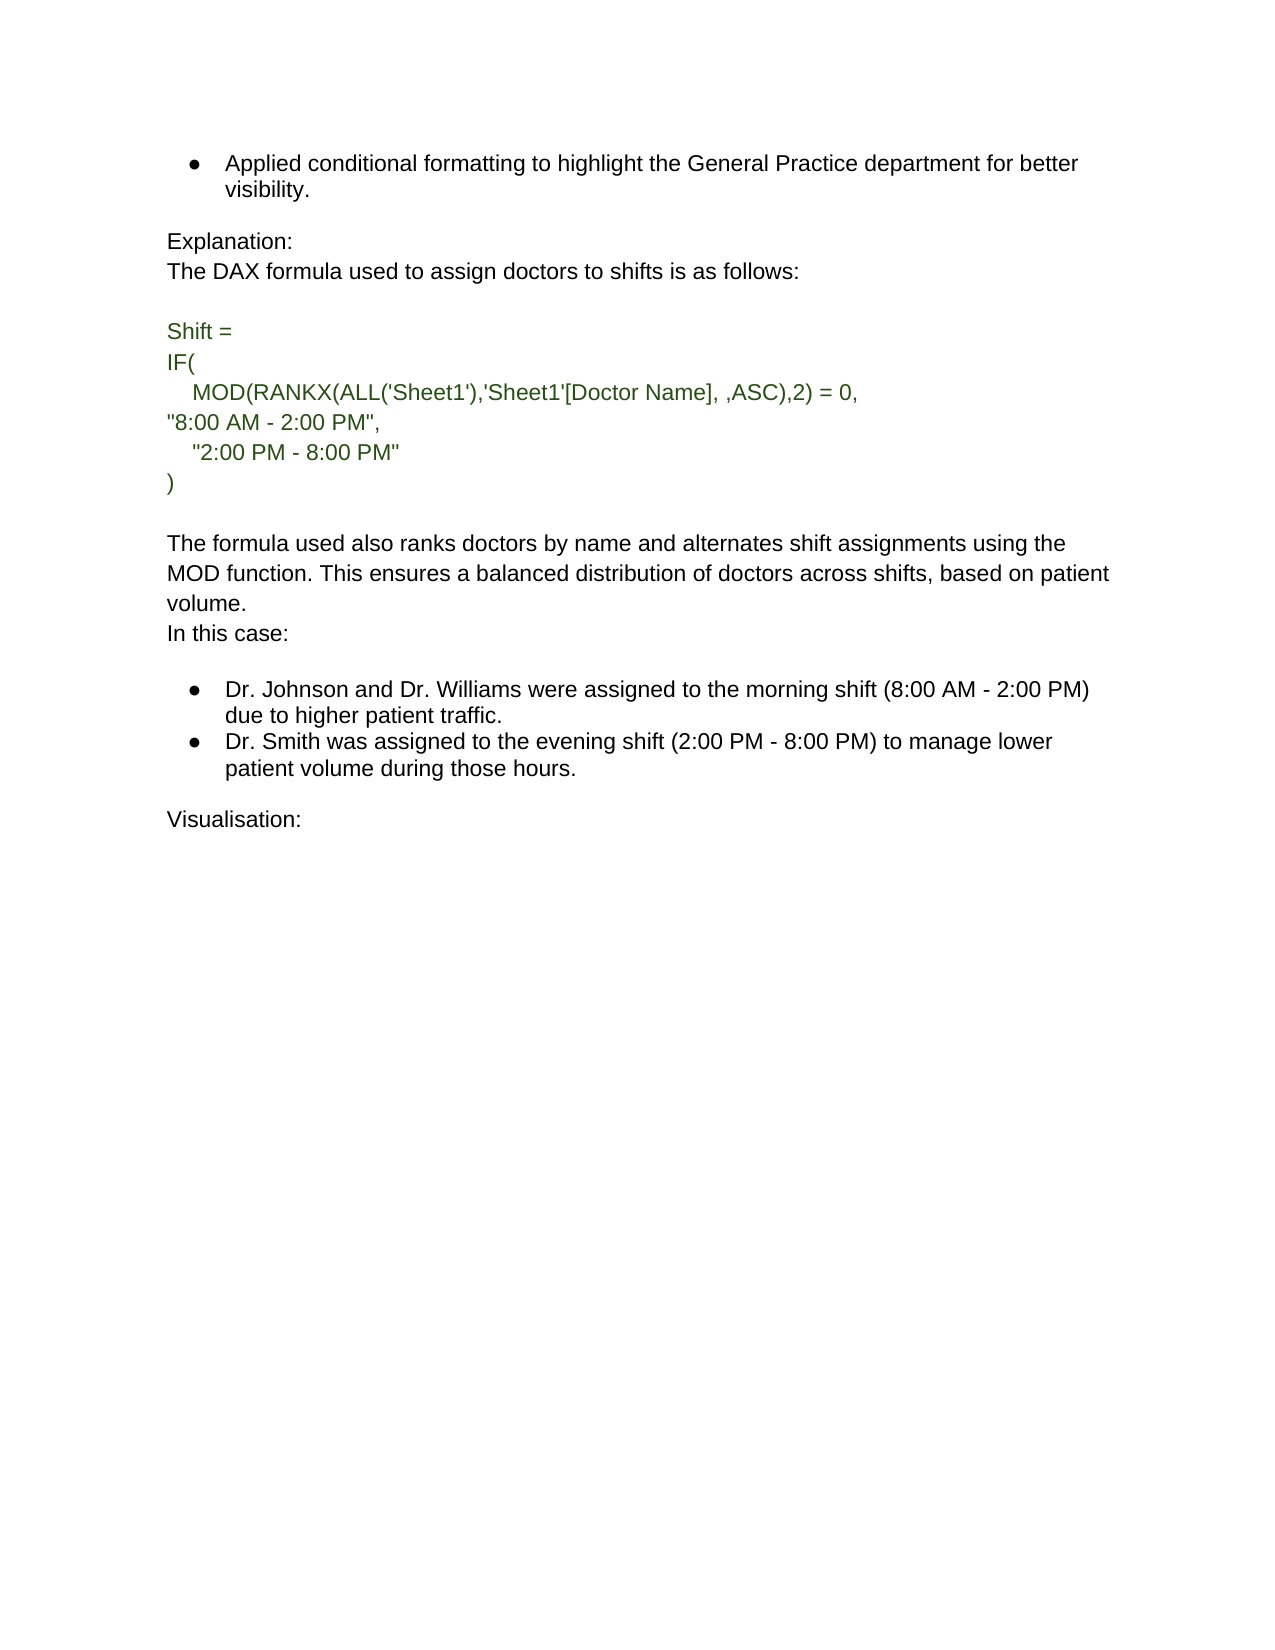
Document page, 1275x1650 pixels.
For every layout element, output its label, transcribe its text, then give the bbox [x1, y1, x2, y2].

text The DAX formula used to assign doctors to shifts is as follows: [167, 258, 1125, 284]
list Dr. Johnson and Dr. Williams were assigned to the morning shift (8:00 AM - 2:00 PM) due to higher patient traffic. [187, 676, 1125, 728]
text "8:00 AM - 2:00 PM", [167, 409, 1125, 435]
text "2:00 PM - 8:00 PM" [167, 439, 1125, 466]
text ) [167, 469, 1125, 496]
text MOD(RANKX(ALL('Sheet1'),'Sheet1'[Doctor Name], ,ASC),2) = 0, [167, 379, 1125, 405]
text Visualisation: [167, 806, 1125, 832]
text Explanation: [167, 228, 1125, 254]
text Shift = [167, 318, 1125, 345]
text In this case: [167, 620, 1125, 647]
list Applied conditional formatting to highlight the General Practice department for better visibility. [187, 150, 1125, 203]
list Dr. Smith was assigned to the evening shift (2:00 PM - 8:00 PM) to manage lower patient volume during those hours. [187, 728, 1125, 781]
text The formula used also ranks doctors by name and alternates shift assignments using the MOD function. This ensures a balanced distribution of doctors across shifts, based on patient volume. [167, 530, 1125, 617]
text IF( [167, 348, 1125, 375]
